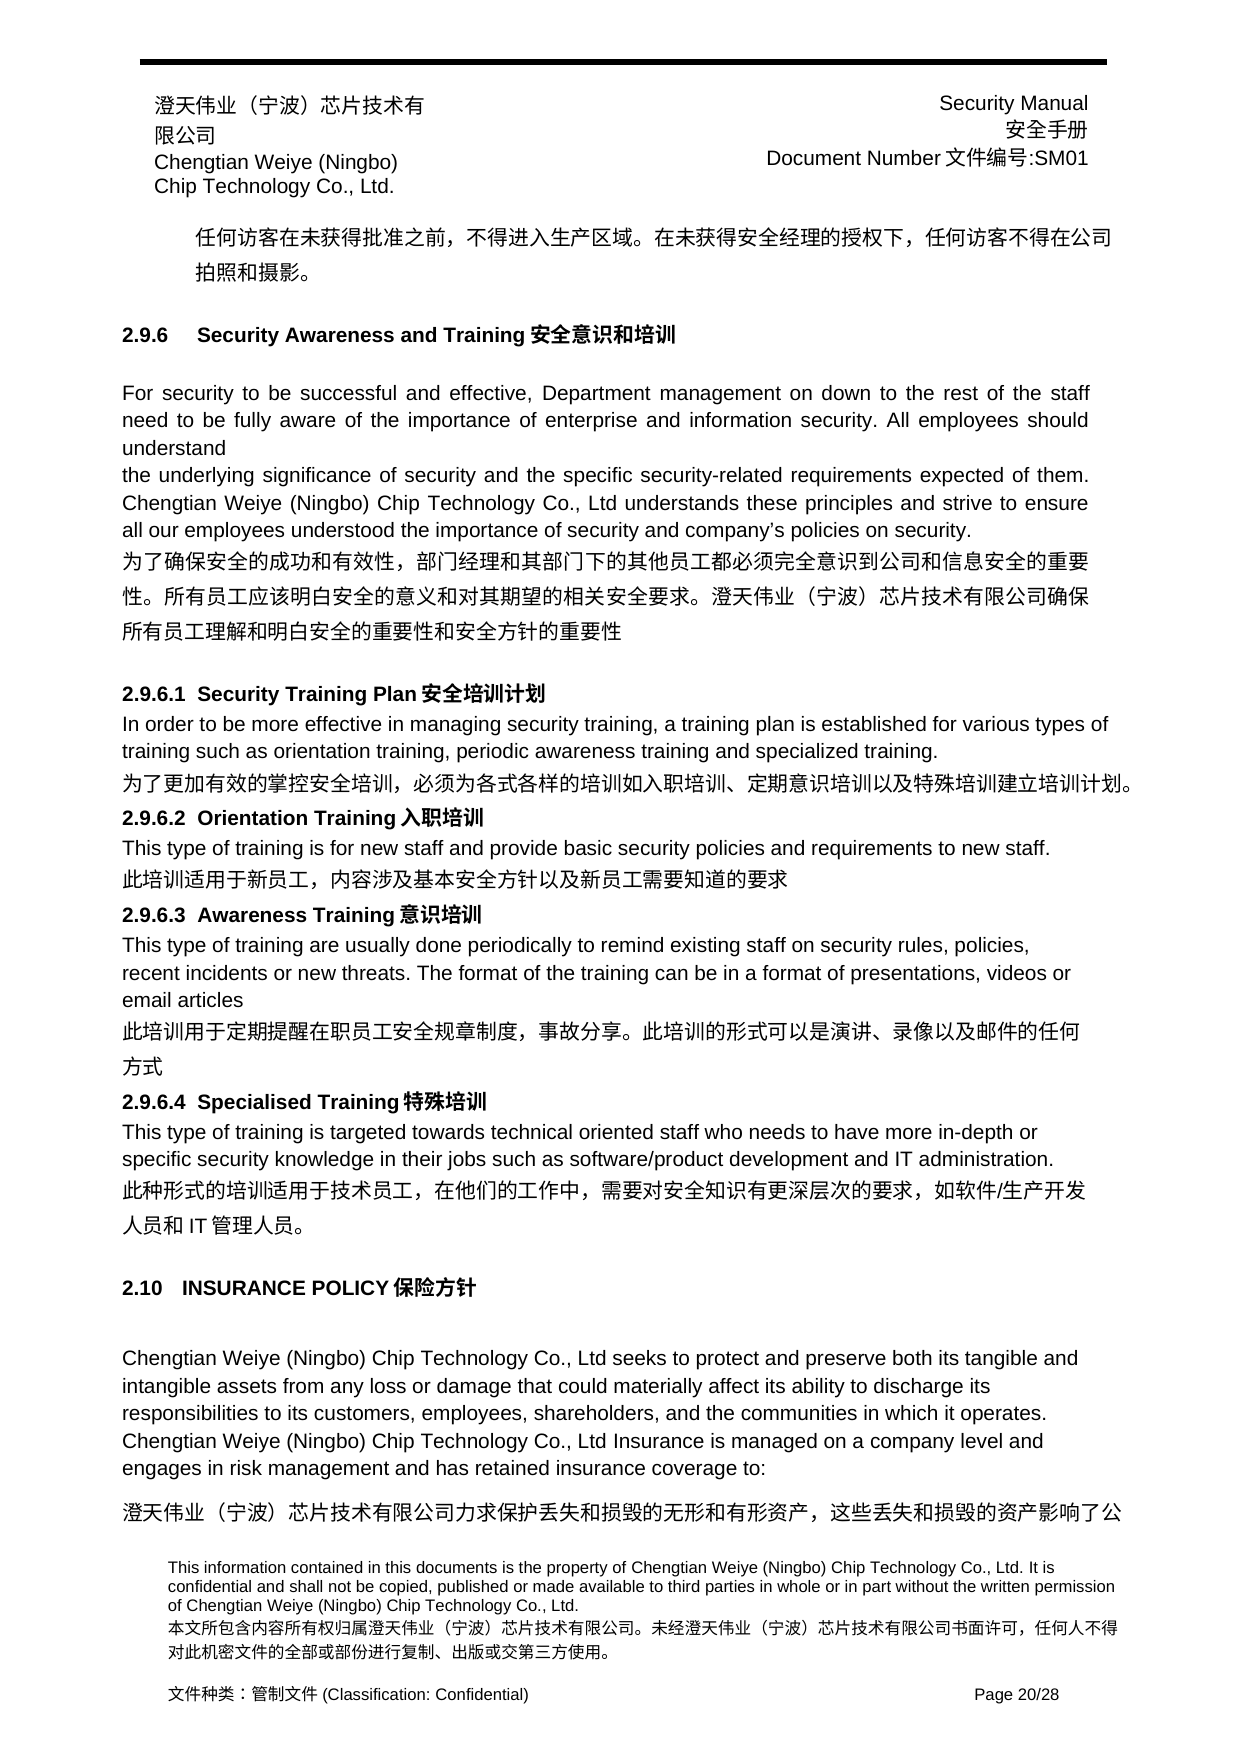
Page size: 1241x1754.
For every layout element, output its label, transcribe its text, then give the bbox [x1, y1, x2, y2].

text This type of training are usually done periodically to remind existing staff on security rules, policies, recent incidents or new threats. The format of the training can be in a format of presentations, videos or email articles [122, 933, 1090, 1012]
subtitle 2.9.6 Security Awareness and Training安全意识和培训 [122, 318, 1125, 349]
subtitle 2.9.6.2 Orientation Training入职培训 [122, 802, 1125, 832]
text In order to be more effective in managing security training, a training plan is established for various types of training such as orientation training, periodic awareness training and specialized training. [122, 712, 1125, 763]
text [122, 1496, 1125, 1526]
text 此种形式的培训适用于技术员工，在他们的工作中，需要对安全知识有更深层次的要求，如软件/生产开发 [122, 1175, 1090, 1205]
text 为了确保安全的成功和有效性，部门经理和其部门下的其他员工都必须完全意识到公司和信息安全的重要性。所有员工应该明白安全的意义和对其期望的相关安全要求。澄天伟业（宁波）芯片技术有限公司确保所有员工理解和明白安全的重要性和安全方针的重要性 [122, 546, 1090, 645]
text Chengtian Weiye (Ningbo) Chip Technology Co., Ltd seeks to protect and preserve both its tangible and intangible assets from any loss or damage that could materially affect its ability to discharge its responsibilities to its customers, employees, shareholders, and the communities in which it operates. Chengtian Weiye (Ningbo) Chip Technology Co., Ltd Insurance is managed on a company level and engages in risk management and has retained insurance coverage to: [122, 1346, 1125, 1480]
text 方式 [122, 1050, 1090, 1081]
text 人员和IT管理人员。 [122, 1209, 1090, 1239]
text 此培训用于定期提醒在职员工安全规章制度，事故分享。此培训的形式可以是演讲、录像以及邮件的任何 [122, 1016, 1090, 1046]
text the underlying significance of security and the specific security-related requirements expected of them. Chengtian Weiye (Ningbo) Chip Technology Co., Ltd understands these principles and strive to ensure all our employees understood the importance of security and company’s policies on security. [122, 463, 1090, 542]
subtitle 2.9.6.3 Awareness Training意识培训 [122, 898, 1125, 929]
text This type of training is for new staff and provide basic security policies and requirements to new staff. [122, 836, 1125, 860]
text 任何访客在未获得批准之前，不得进入生产区域。在未获得安全经理的授权下，任何访客不得在公司拍照和摄影。 [196, 222, 1125, 286]
text This type of training is targeted towards technical oriented staff who needs to have more in-depth or specific security knowledge in their jobs such as software/product development and IT administration. [122, 1120, 1090, 1171]
subtitle 2.10 Insurance Policy保险方针 [122, 1272, 1125, 1302]
text For security to be successful and effective, Department management on down to the rest of the staff need to be fully aware of the importance of enterprise and information security. All employees should understand [122, 381, 1090, 459]
subtitle 2.9.6.4 Specialised Training特殊培训 [122, 1085, 1125, 1115]
subtitle 2.9.6.1 Security Training Plan安全培训计划 [122, 677, 1125, 707]
text 此培训适用于新员工，内容涉及基本安全方针以及新员工需要知道的要求 [122, 864, 1125, 894]
text 为了更加有效的掌控安全培训，必须为各式各样的培训如入职培训、定期意识培训以及特殊培训建立培训计划。 [122, 767, 1125, 797]
